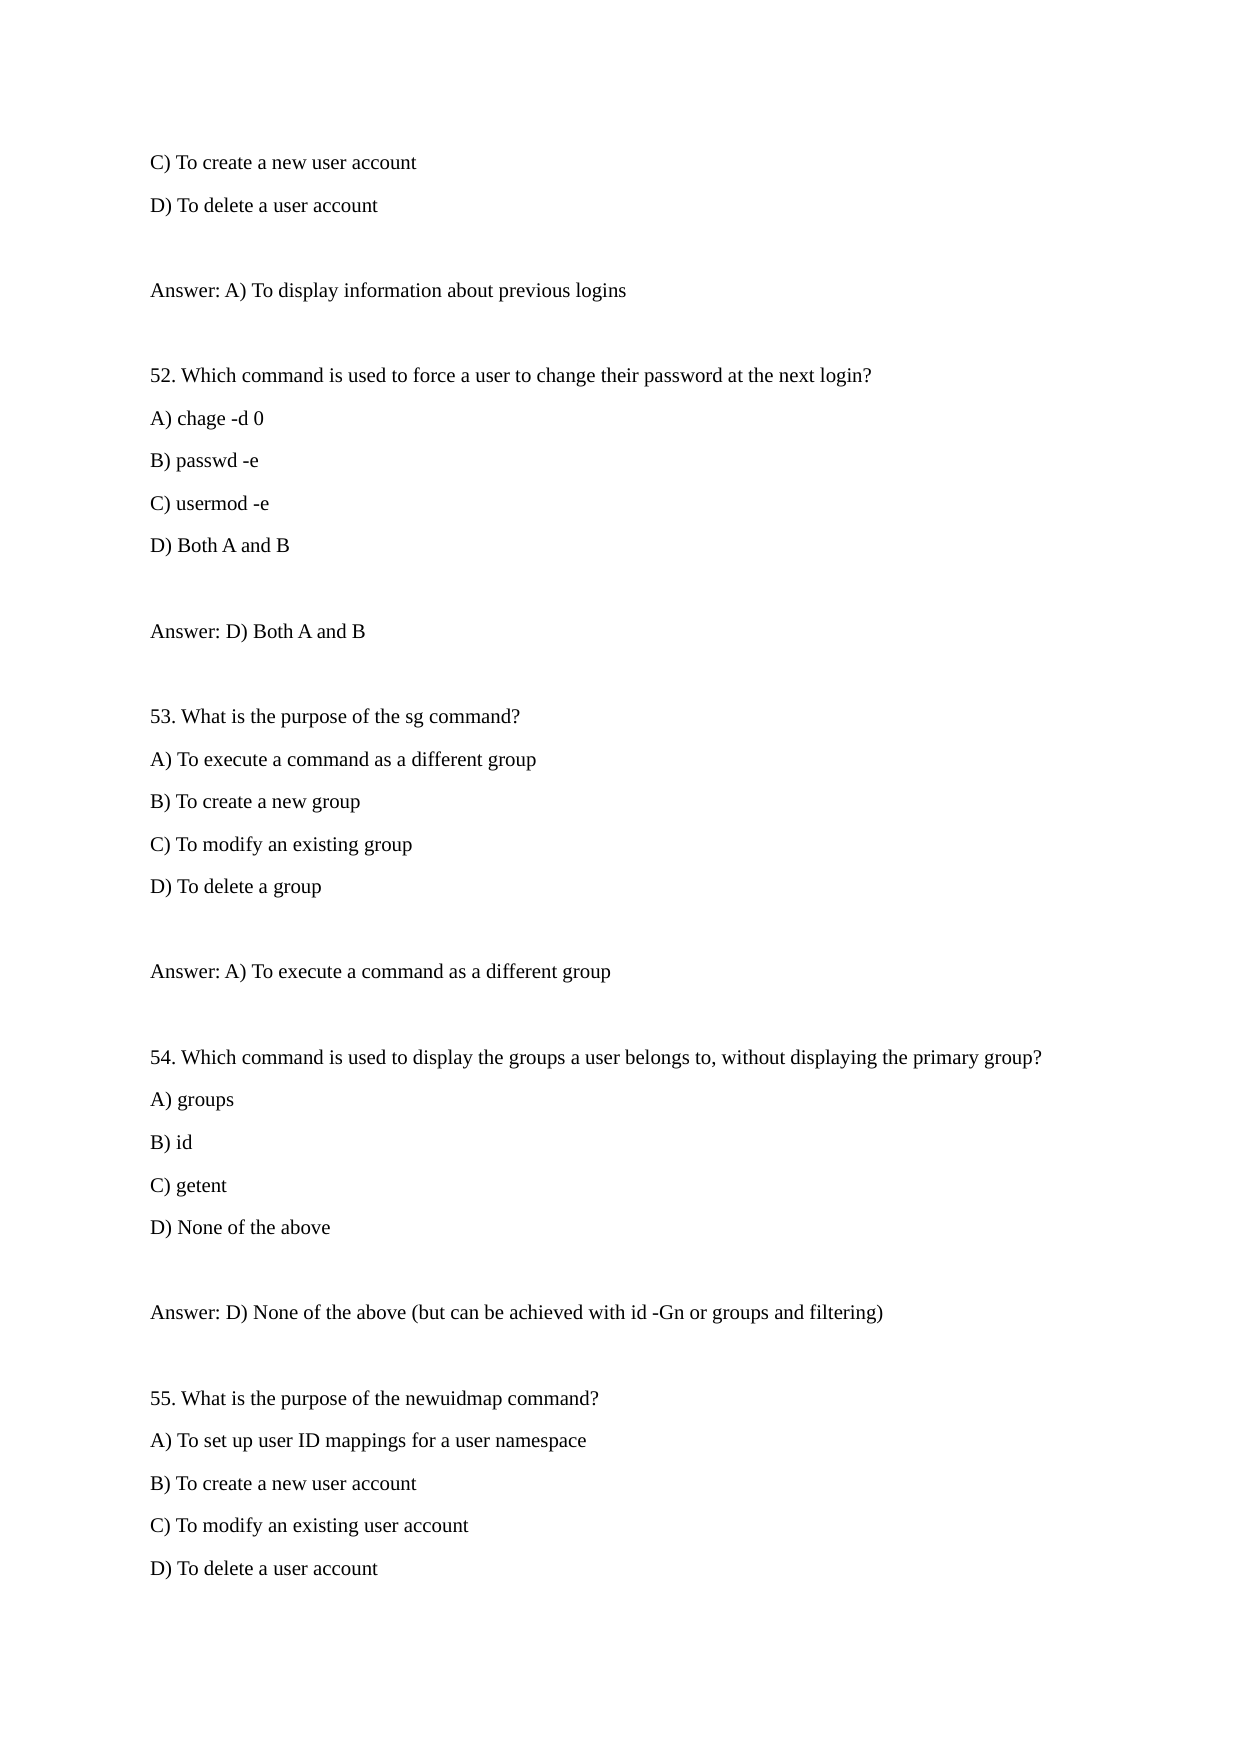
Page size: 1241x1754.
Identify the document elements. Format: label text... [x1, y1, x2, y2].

text Answer: D) None of the above (but can be achieved with id -Gn or groups and filtering) [150, 1300, 1090, 1324]
text D) To delete a user account [150, 193, 1090, 217]
text D) Both A and B [150, 533, 1090, 557]
text 53. What is the purpose of the sg command? [150, 704, 1090, 728]
text B) id [150, 1130, 1090, 1154]
text Answer: D) Both A and B [150, 619, 1090, 643]
text Answer: A) To execute a command as a different group [150, 959, 1090, 983]
text C) To modify an existing user account [150, 1513, 1090, 1537]
text C) To modify an existing group [150, 832, 1090, 856]
text 54. Which command is used to display the groups a user belongs to, without displaying the primary group? [150, 1045, 1090, 1069]
text A) chage -d 0 [150, 406, 1090, 430]
text B) To create a new user account [150, 1471, 1090, 1495]
text D) To delete a group [150, 874, 1090, 898]
text B) passwd -e [150, 448, 1090, 472]
text D) To delete a user account [150, 1556, 1090, 1580]
text 55. What is the purpose of the newuidmap command? [150, 1386, 1090, 1409]
text 52. Which command is used to force a user to change their password at the next login? [150, 363, 1090, 387]
text B) To create a new group [150, 789, 1090, 813]
text Answer: A) To display information about previous logins [150, 278, 1090, 302]
text C) usermod -e [150, 491, 1090, 515]
text A) To execute a command as a different group [150, 746, 1090, 771]
text D) None of the above [150, 1215, 1090, 1239]
text A) To set up user ID mappings for a user namespace [150, 1428, 1090, 1452]
text A) groups [150, 1087, 1090, 1111]
text C) To create a new user account [150, 150, 1090, 174]
text C) getent [150, 1172, 1090, 1197]
